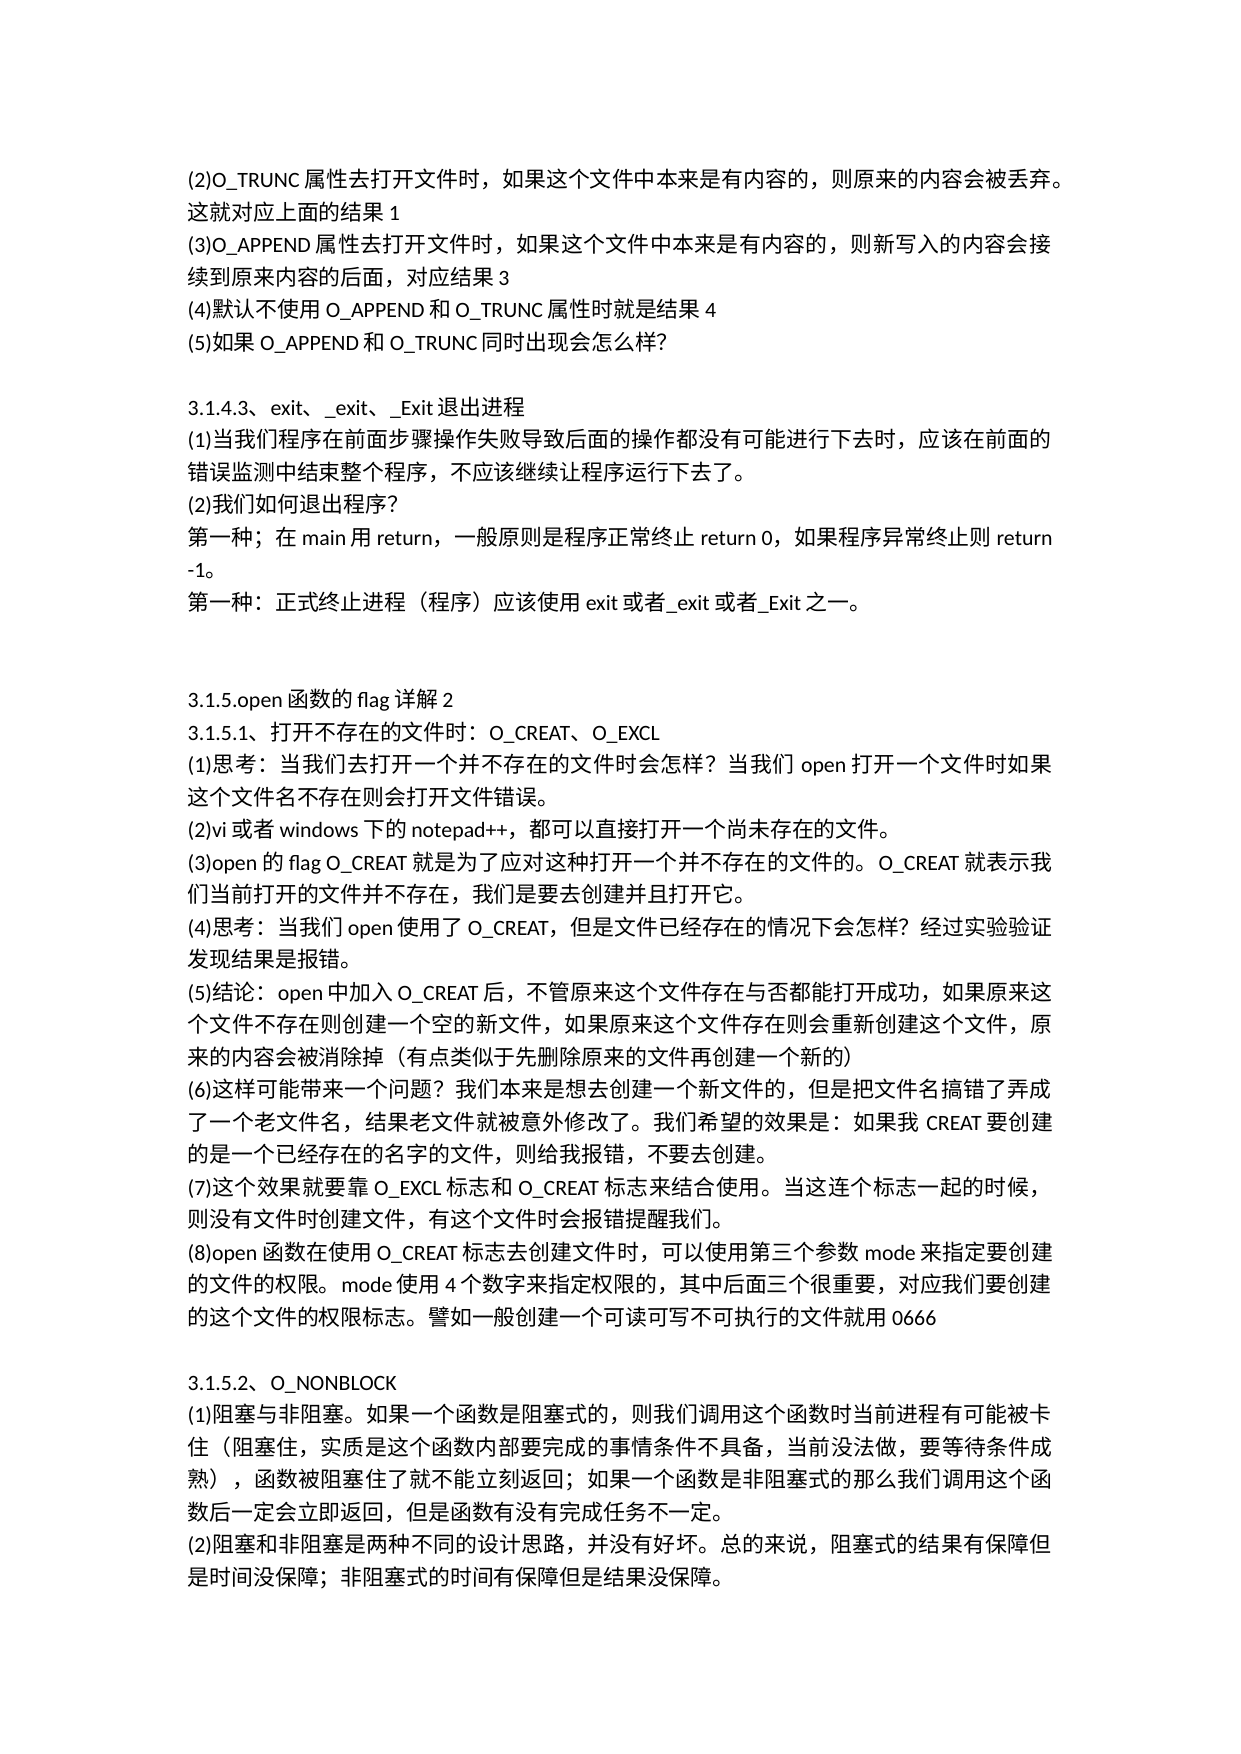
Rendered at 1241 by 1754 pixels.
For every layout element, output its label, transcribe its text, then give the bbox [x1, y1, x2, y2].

text (5)如果O_APPEND和O_TRUNC同时出现会怎么样？ [187, 324, 1053, 357]
text (6)这样可能带来一个问题？我们本来是想去创建一个新文件的，但是把文件名搞错了弄成了一个老文件名，结果老文件就被意外修改了。我们希望的效果是：如果我CREAT要创建的是一个已经存在的名字的文件，则给我报错，不要去创建。 [187, 1072, 1053, 1169]
text (2)vi或者windows下的notepad++，都可以直接打开一个尚未存在的文件。 [187, 812, 1053, 844]
text (1)思考：当我们去打开一个并不存在的文件时会怎样？当我们open打开一个文件时如果这个文件名不存在则会打开文件错误。 [187, 747, 1053, 812]
text (4)思考：当我们open使用了O_CREAT，但是文件已经存在的情况下会怎样？经过实验验证发现结果是报错。 [187, 909, 1053, 974]
text (1)阻塞与非阻塞。如果一个函数是阻塞式的，则我们调用这个函数时当前进程有可能被卡住（阻塞住，实质是这个函数内部要完成的事情条件不具备，当前没法做，要等待条件成熟），函数被阻塞住了就不能立刻返回；如果一个函数是非阻塞式的那么我们调用这个函数后一定会立即返回，但是函数有没有完成任务不一定。 [187, 1397, 1053, 1527]
text (2)我们如何退出程序？ [187, 487, 1053, 519]
text 3.1.5.2、O_NONBLOCK [187, 1364, 1053, 1397]
text (5)结论：open中加入O_CREAT后，不管原来这个文件存在与否都能打开成功，如果原来这个文件不存在则创建一个空的新文件，如果原来这个文件存在则会重新创建这个文件，原来的内容会被消除掉（有点类似于先删除原来的文件再创建一个新的） [187, 974, 1053, 1072]
text (3)O_APPEND属性去打开文件时，如果这个文件中本来是有内容的，则新写入的内容会接续到原来内容的后面，对应结果3 [187, 227, 1053, 292]
text (1)当我们程序在前面步骤操作失败导致后面的操作都没有可能进行下去时，应该在前面的错误监测中结束整个程序，不应该继续让程序运行下去了。 [187, 422, 1053, 487]
text 第一种；在main用return，一般原则是程序正常终止return 0，如果程序异常终止则return -1。 [187, 519, 1053, 584]
text (4)默认不使用O_APPEND和O_TRUNC属性时就是结果4 [187, 292, 1053, 324]
text 3.1.4.3、exit、_exit、_Exit退出进程 [187, 389, 1053, 422]
text (7)这个效果就要靠O_EXCL标志和O_CREAT标志来结合使用。当这连个标志一起的时候，则没有文件时创建文件，有这个文件时会报错提醒我们。 [187, 1169, 1053, 1234]
text (8)open函数在使用O_CREAT标志去创建文件时，可以使用第三个参数mode来指定要创建的文件的权限。mode使用4个数字来指定权限的，其中后面三个很重要，对应我们要创建的这个文件的权限标志。譬如一般创建一个可读可写不可执行的文件就用0666 [187, 1234, 1053, 1332]
text (2)O_TRUNC属性去打开文件时，如果这个文件中本来是有内容的，则原来的内容会被丢弃。这就对应上面的结果1 [187, 162, 1053, 227]
text (2)阻塞和非阻塞是两种不同的设计思路，并没有好坏。总的来说，阻塞式的结果有保障但是时间没保障；非阻塞式的时间有保障但是结果没保障。 [187, 1527, 1053, 1592]
text (3)open的flag O_CREAT就是为了应对这种打开一个并不存在的文件的。O_CREAT就表示我们当前打开的文件并不存在，我们是要去创建并且打开它。 [187, 844, 1053, 909]
text 3.1.5.1、打开不存在的文件时：O_CREAT、O_EXCL [187, 714, 1053, 747]
text 第一种：正式终止进程（程序）应该使用exit或者_exit或者_Exit之一。 [187, 584, 1053, 617]
text 3.1.5.open函数的flag详解2 [187, 682, 1053, 714]
